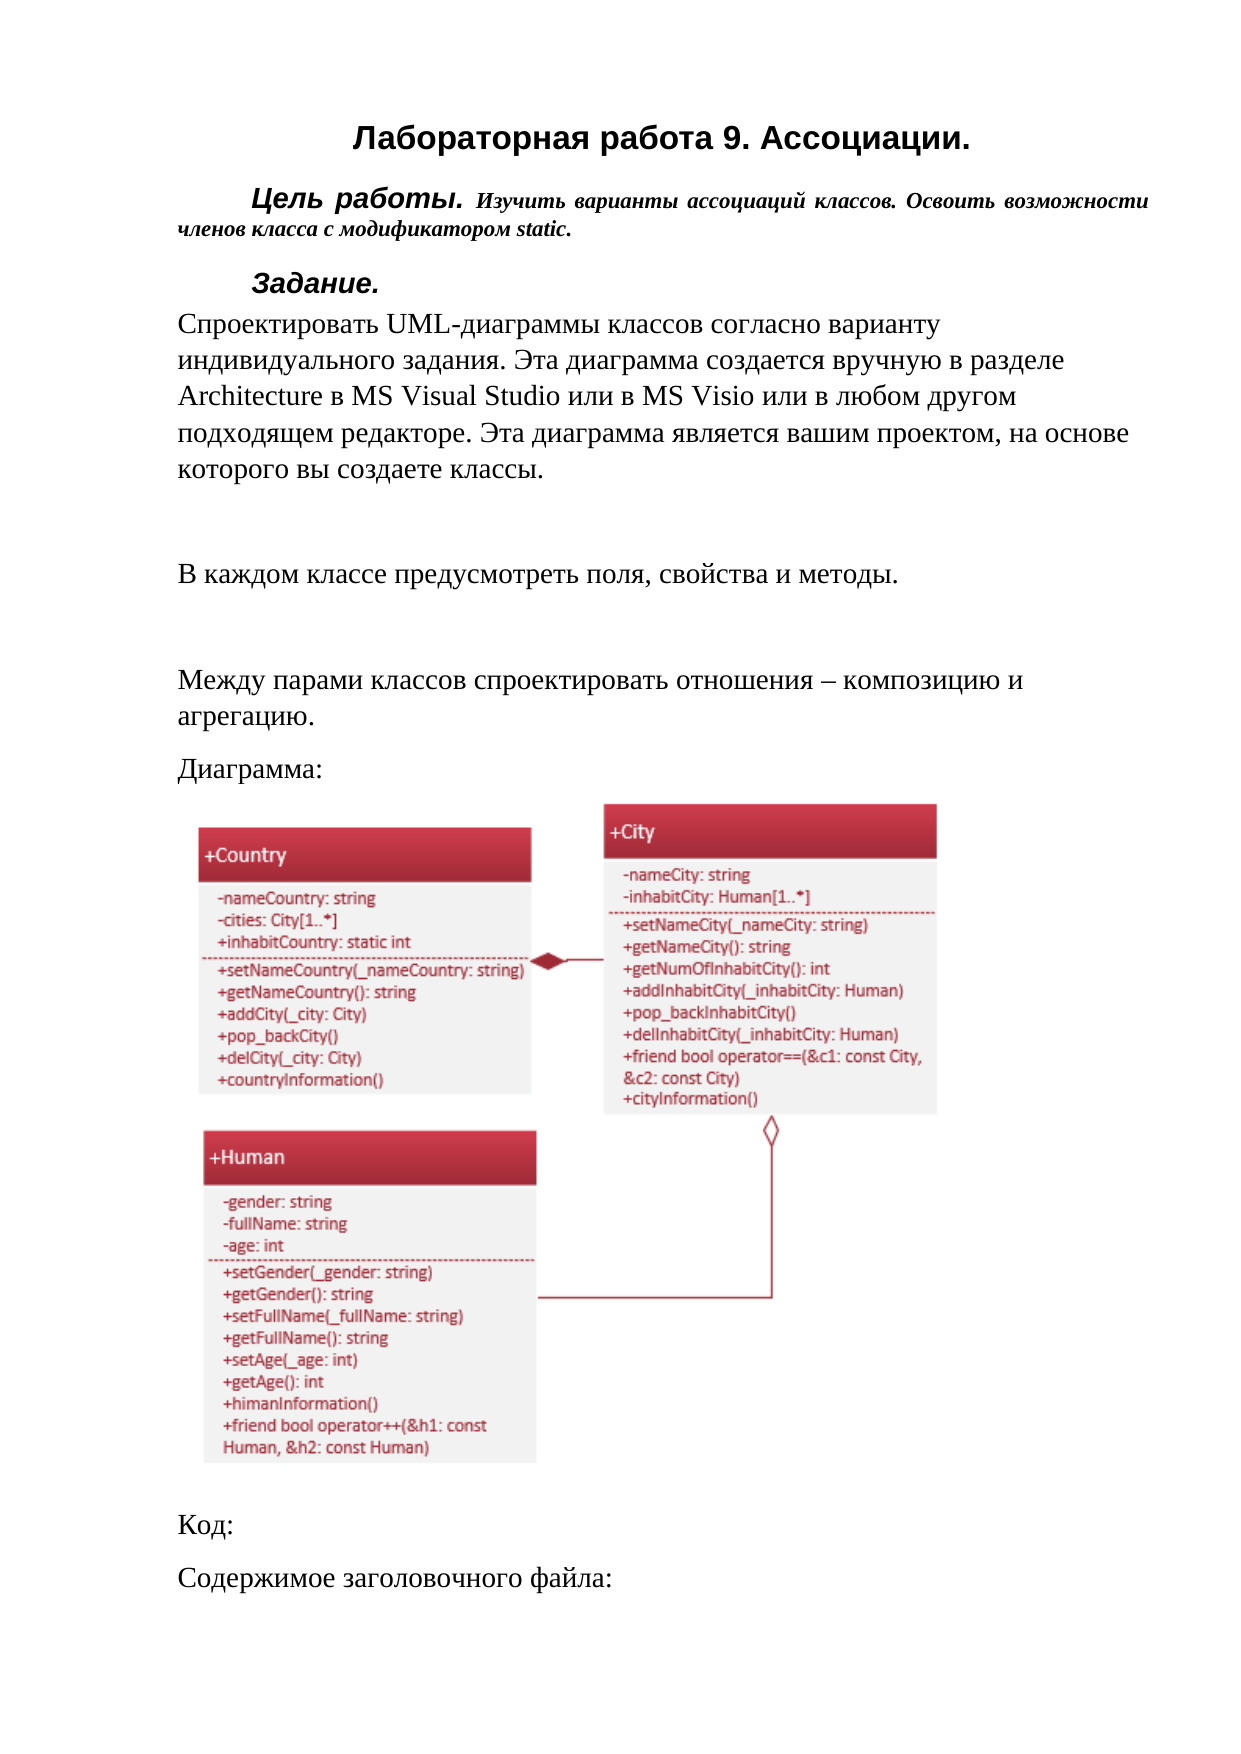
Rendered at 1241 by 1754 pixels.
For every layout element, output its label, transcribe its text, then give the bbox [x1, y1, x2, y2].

text Между парами классов спроектировать отношения – композицию и агрегацию. [177, 662, 1152, 732]
subtitle Лабораторная работа 9. Ассоциации. [177, 118, 1152, 157]
text В каждом классе предусмотреть поля, свойства и методы. [177, 556, 1152, 590]
text Код: [177, 1507, 1152, 1541]
text Содержимое заголовочного файла: [177, 1560, 1152, 1594]
picture [177, 784, 959, 1474]
text Диаграмма: [177, 751, 1152, 784]
subtitle Цель работы. Изучить варианты ассоциаций классов. Освоить возможности членов класса с модификатором static. [177, 182, 1152, 241]
subtitle Задание. [177, 266, 1152, 300]
text Спроектировать UML-диаграммы классов согласно варианту индивидуального задания. Эта диаграмма создается вручную в разделе Architecture в MS Visual Studio или в MS Visio или в любом другом подходящем редакторе. Эта диаграмма является вашим проектом, на основе которого вы создаете классы. [177, 306, 1152, 484]
